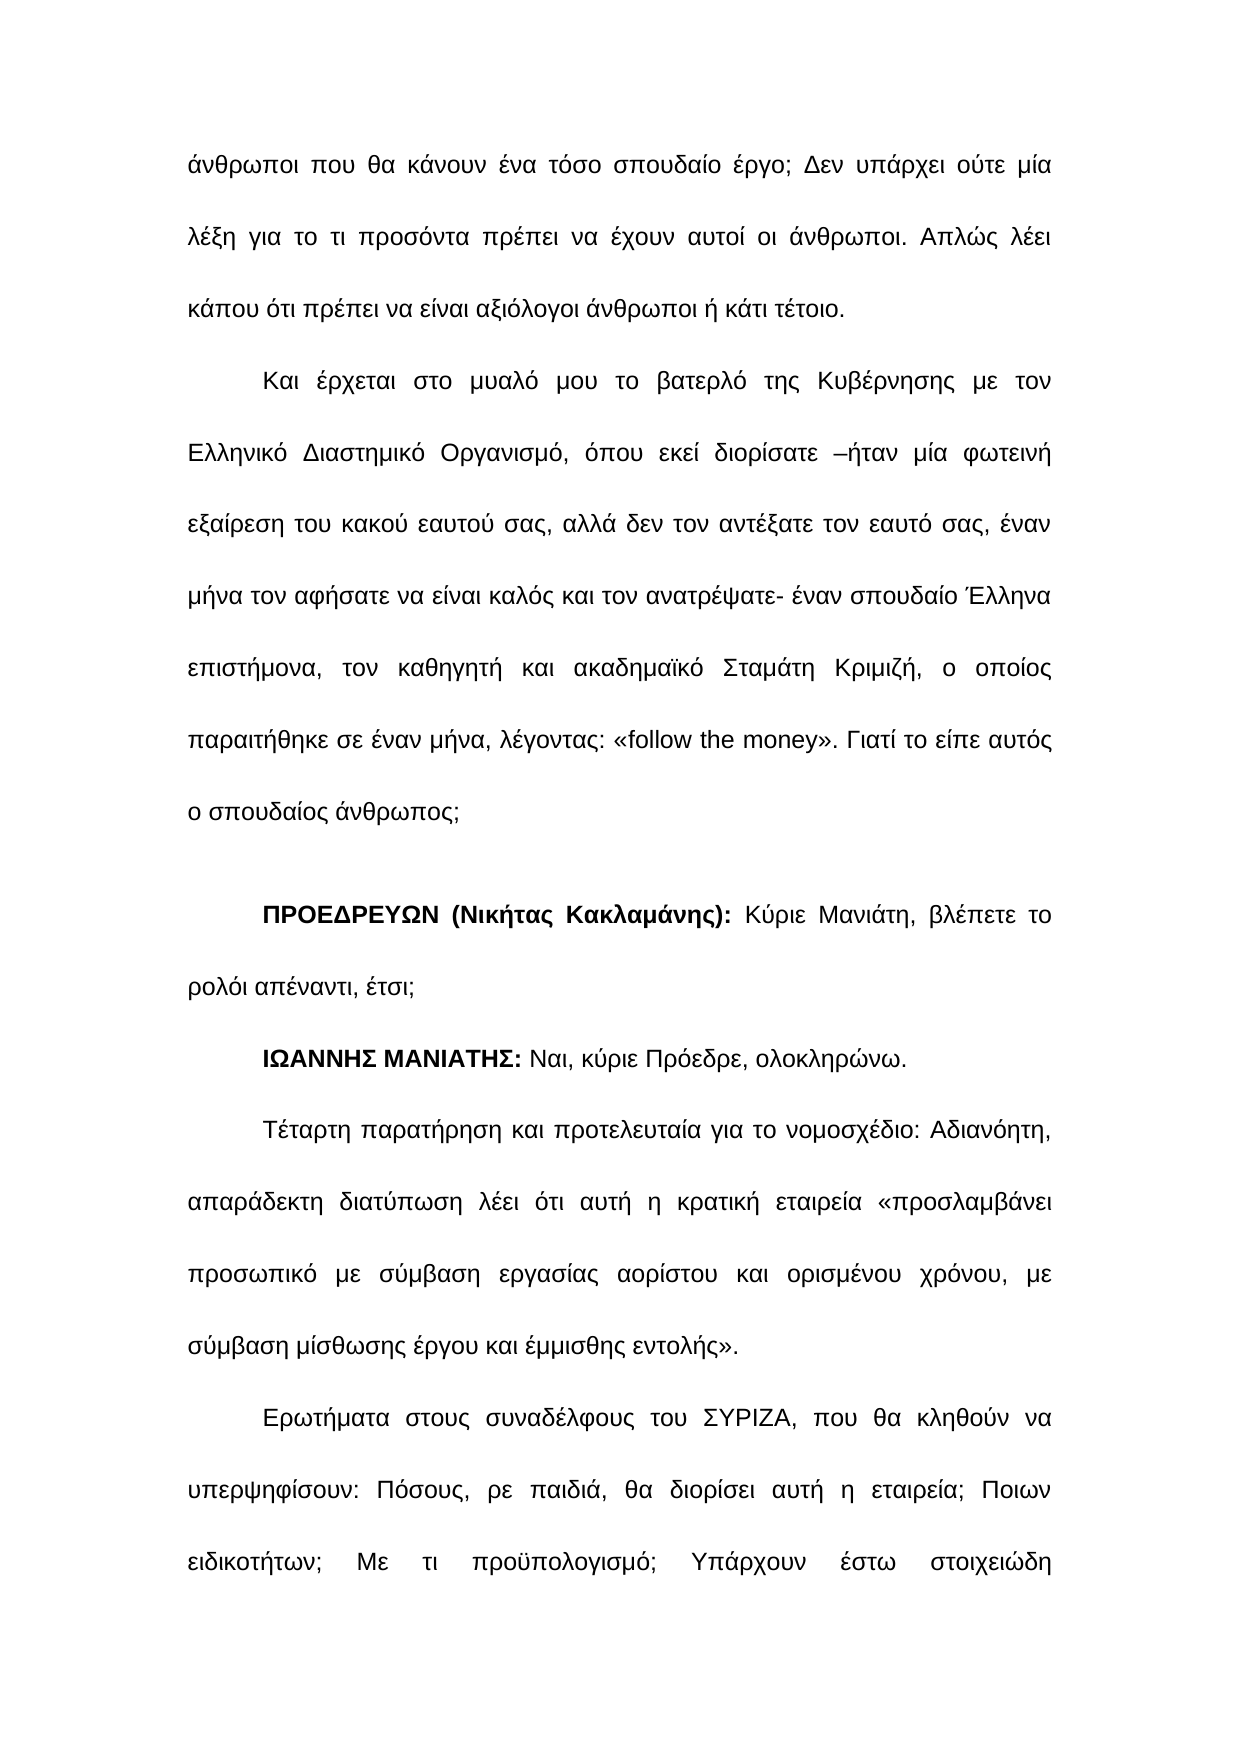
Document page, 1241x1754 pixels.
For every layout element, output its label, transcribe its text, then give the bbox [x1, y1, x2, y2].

text ΙΩΑΝΝΗΣ ΜΑΝΙΑΤΗΣ: Ναι, κύριε Πρόεδρε, ολοκληρώνω. [187, 1043, 1053, 1072]
text Και έρχεται στο μυαλό μου το βατερλό της Κυβέρνησης με τον Ελληνικό Διαστημικό Οργανισμό, όπου εκεί διορίσατε –ήταν μία φωτεινή εξαίρεση του κακού εαυτού σας, αλλά δεν τον αντέξατε τον εαυτό σας, έναν μήνα τον αφήσατε να είναι καλός και τον ανατρέψατε- έναν σπουδαίο Έλληνα επιστήμονα, τον καθηγητή και ακαδημαϊκό Σταμάτη Κριμιζή, ο οποίος παραιτήθηκε σε έναν μήνα, λέγοντας: «follow the money». Γιατί το είπε αυτός ο σπουδαίος άνθρωπος; [187, 366, 1053, 826]
text Τέταρτη παρατήρηση και προτελευταία για το νομοσχέδιο: Αδιανόητη, απαράδεκτη διατύπωση λέει ότι αυτή η κρατική εταιρεία «προσλαμβάνει προσωπικό με σύμβαση εργασίας αορίστου και ορισμένου χρόνου, με σύμβαση μίσθωσης έργου και έμμισθης εντολής». [187, 1115, 1053, 1360]
text ΠΡΟΕΔΡΕΥΩΝ (Νικήτας Κακλαμάνης): Κύριε Μανιάτη, βλέπετε το ρολόι απέναντι, έτσι; [187, 900, 1053, 1000]
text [187, 150, 1053, 322]
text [187, 1403, 1053, 1575]
